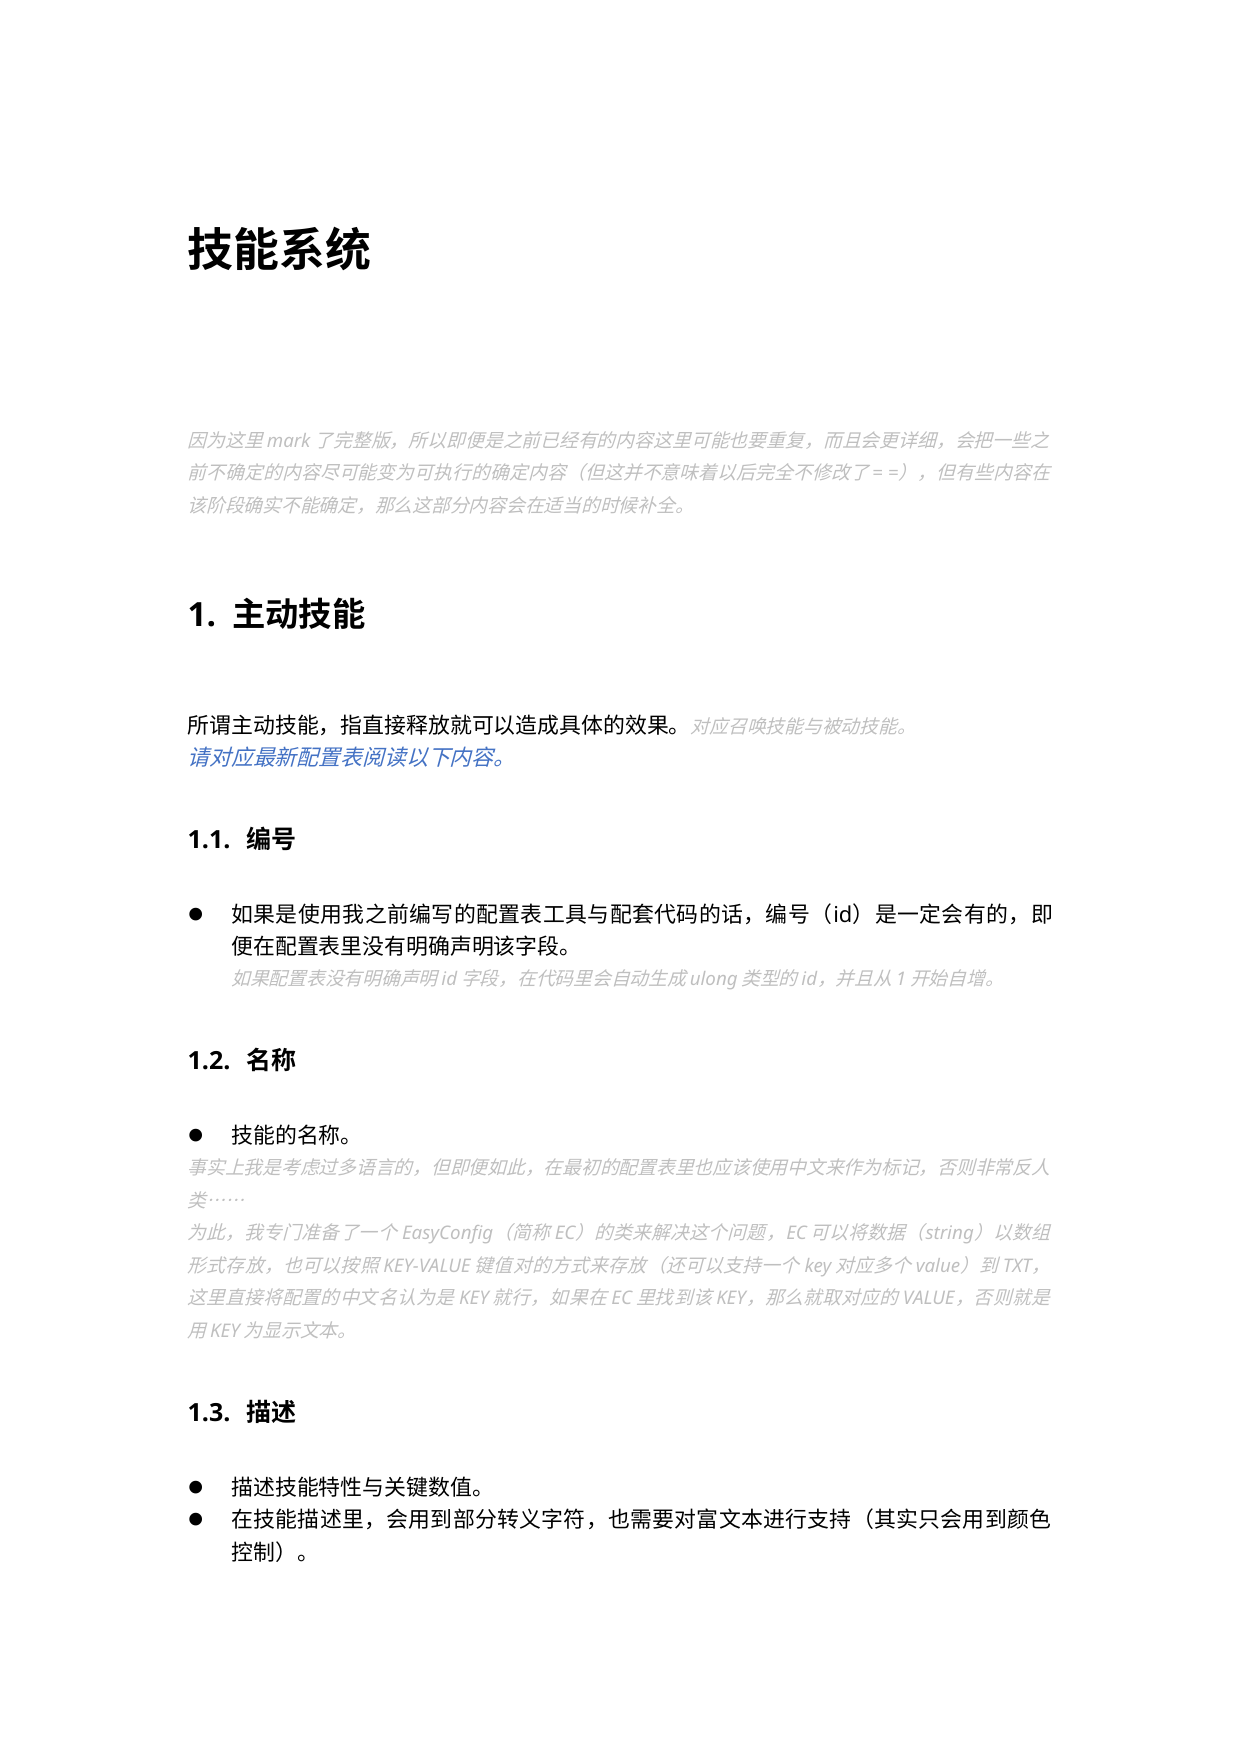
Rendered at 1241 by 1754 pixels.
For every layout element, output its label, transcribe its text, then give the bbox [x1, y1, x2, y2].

text 因为这里mark了完整版，所以即便是之前已经有的内容这里可能也要重复，而且会更详细，会把一些之前不确定的内容尽可能变为可执行的确定内容（但这并不意味着以后完全不修改了= =），但有些内容在该阶段确实不能确定，那么这部分内容会在适当的时候补全。 [187, 423, 1053, 520]
list 在技能描述里，会用到部分转义字符，也需要对富文本进行支持（其实只会用到颜色控制）。 [187, 1502, 1053, 1567]
subtitle 编号 [187, 805, 1053, 870]
list 技能的名称。 [187, 1118, 1053, 1150]
subtitle 主动技能 [187, 580, 1053, 645]
list 描述技能特性与关键数值。 [187, 1469, 1053, 1502]
text 事实上我是考虑过多语言的，但即便如此，在最初的配置表里也应该使用中文来作为标记，否则非常反人类…… [187, 1150, 1053, 1215]
subtitle 名称 [187, 1026, 1053, 1091]
text 所谓主动技能，指直接释放就可以造成具体的效果。对应召唤技能与被动技能。 [187, 707, 1053, 740]
text 如果配置表没有明确声明id字段，在代码里会自动生成ulong类型的id，并且从1开始自增。 [187, 961, 1053, 994]
subtitle 技能系统 [187, 197, 1053, 295]
list 如果是使用我之前编写的配置表工具与配套代码的话，编号（id）是一定会有的，即便在配置表里没有明确声明该字段。 [187, 896, 1053, 961]
text 为此，我专门准备了一个EasyConfig（简称EC）的类来解决这个问题，EC可以将数据（string）以数组形式存放，也可以按照KEY-VALUE键值对的方式来存放（还可以支持一个key对应多个value）到TXT，这里直接将配置的中文名认为是KEY就行，如果在EC里找到该KEY，那么就取对应的VALUE，否则就是用KEY为显示文本。 [187, 1215, 1053, 1345]
text 请对应最新配置表阅读以下内容。 [187, 740, 1053, 772]
subtitle 描述 [187, 1378, 1053, 1443]
